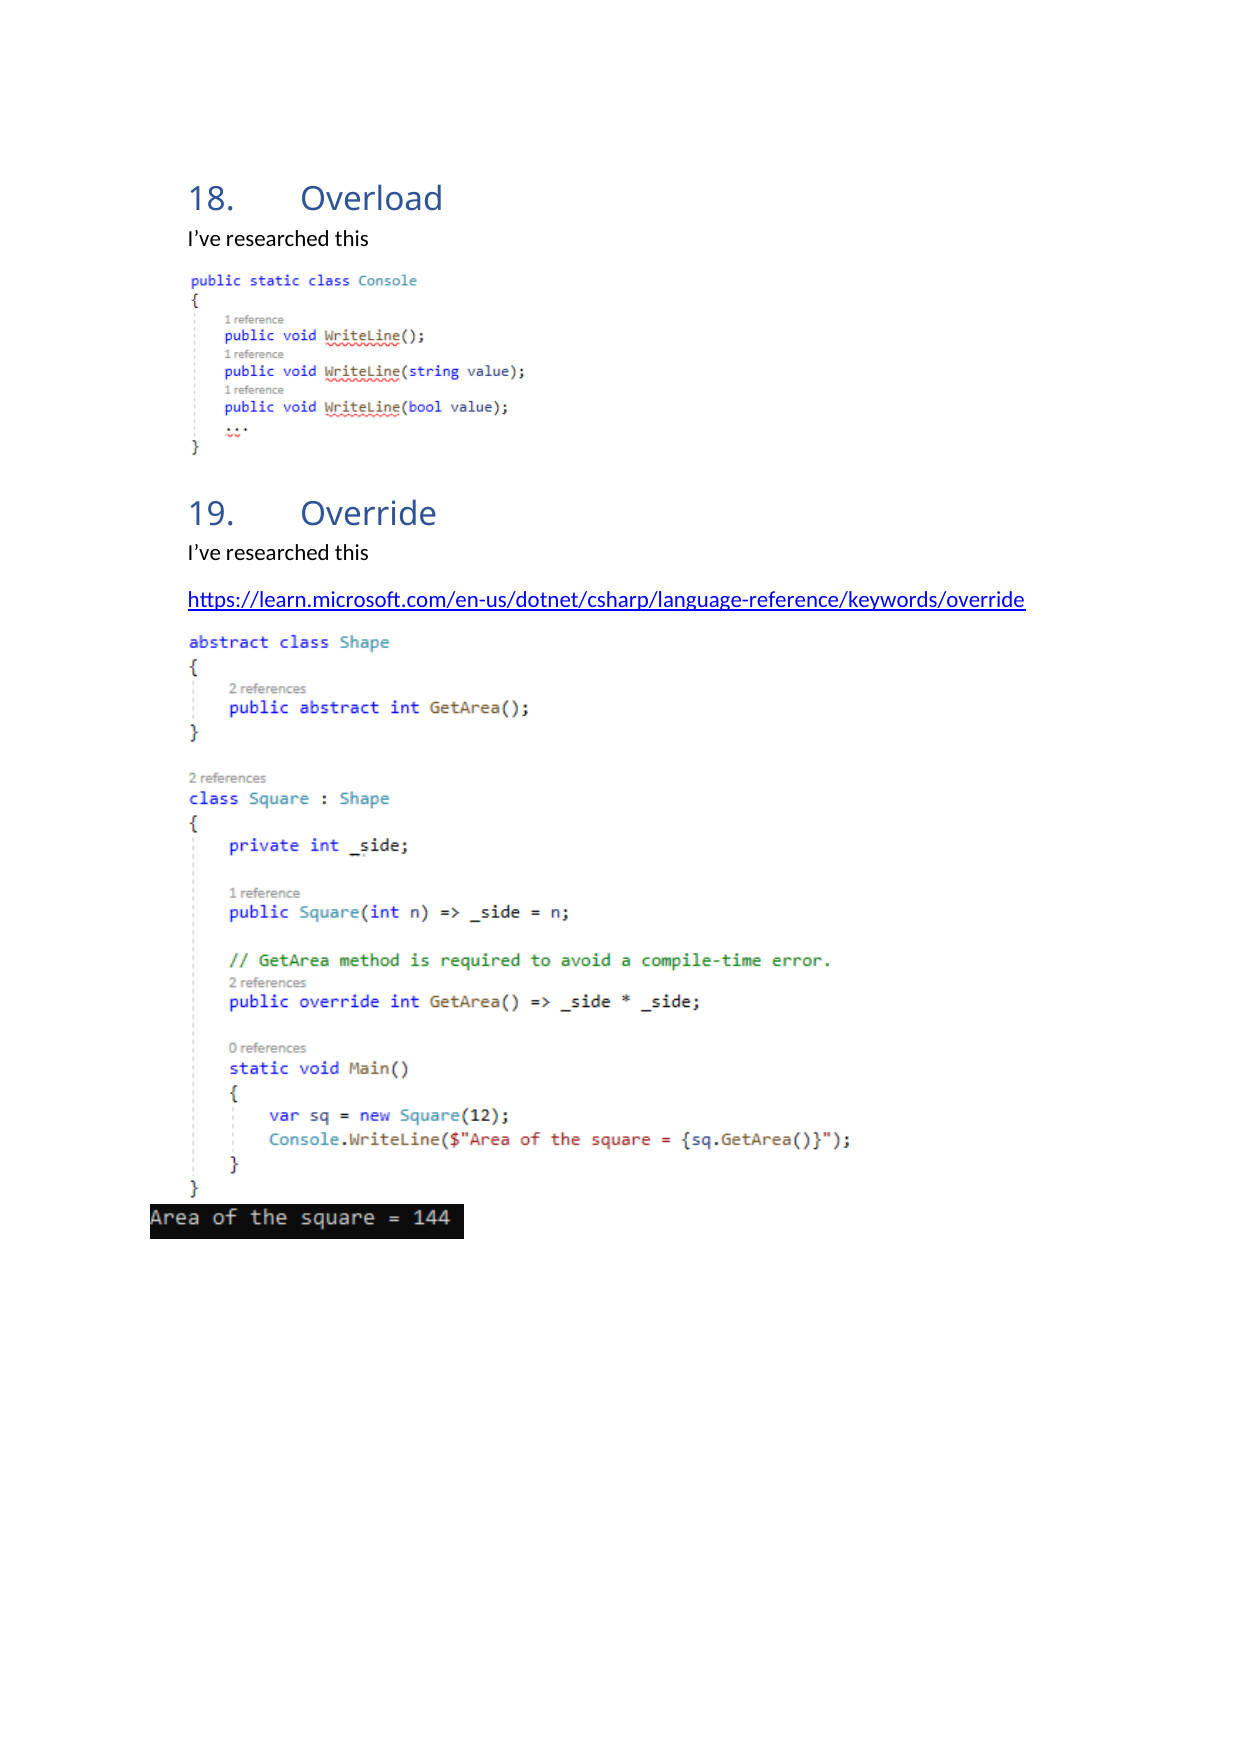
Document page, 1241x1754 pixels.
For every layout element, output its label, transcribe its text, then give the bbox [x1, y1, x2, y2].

text I’ve researched this [150, 538, 1090, 566]
text https://learn.microsoft.com/en-us/dotnet/csharp/language-reference/keywords/override [150, 585, 1090, 613]
subtitle Override [187, 489, 1090, 535]
picture [187, 632, 866, 1202]
subtitle Overload [187, 175, 1090, 220]
picture [187, 270, 560, 463]
picture [150, 1204, 464, 1239]
text I’ve researched this [150, 224, 1090, 252]
